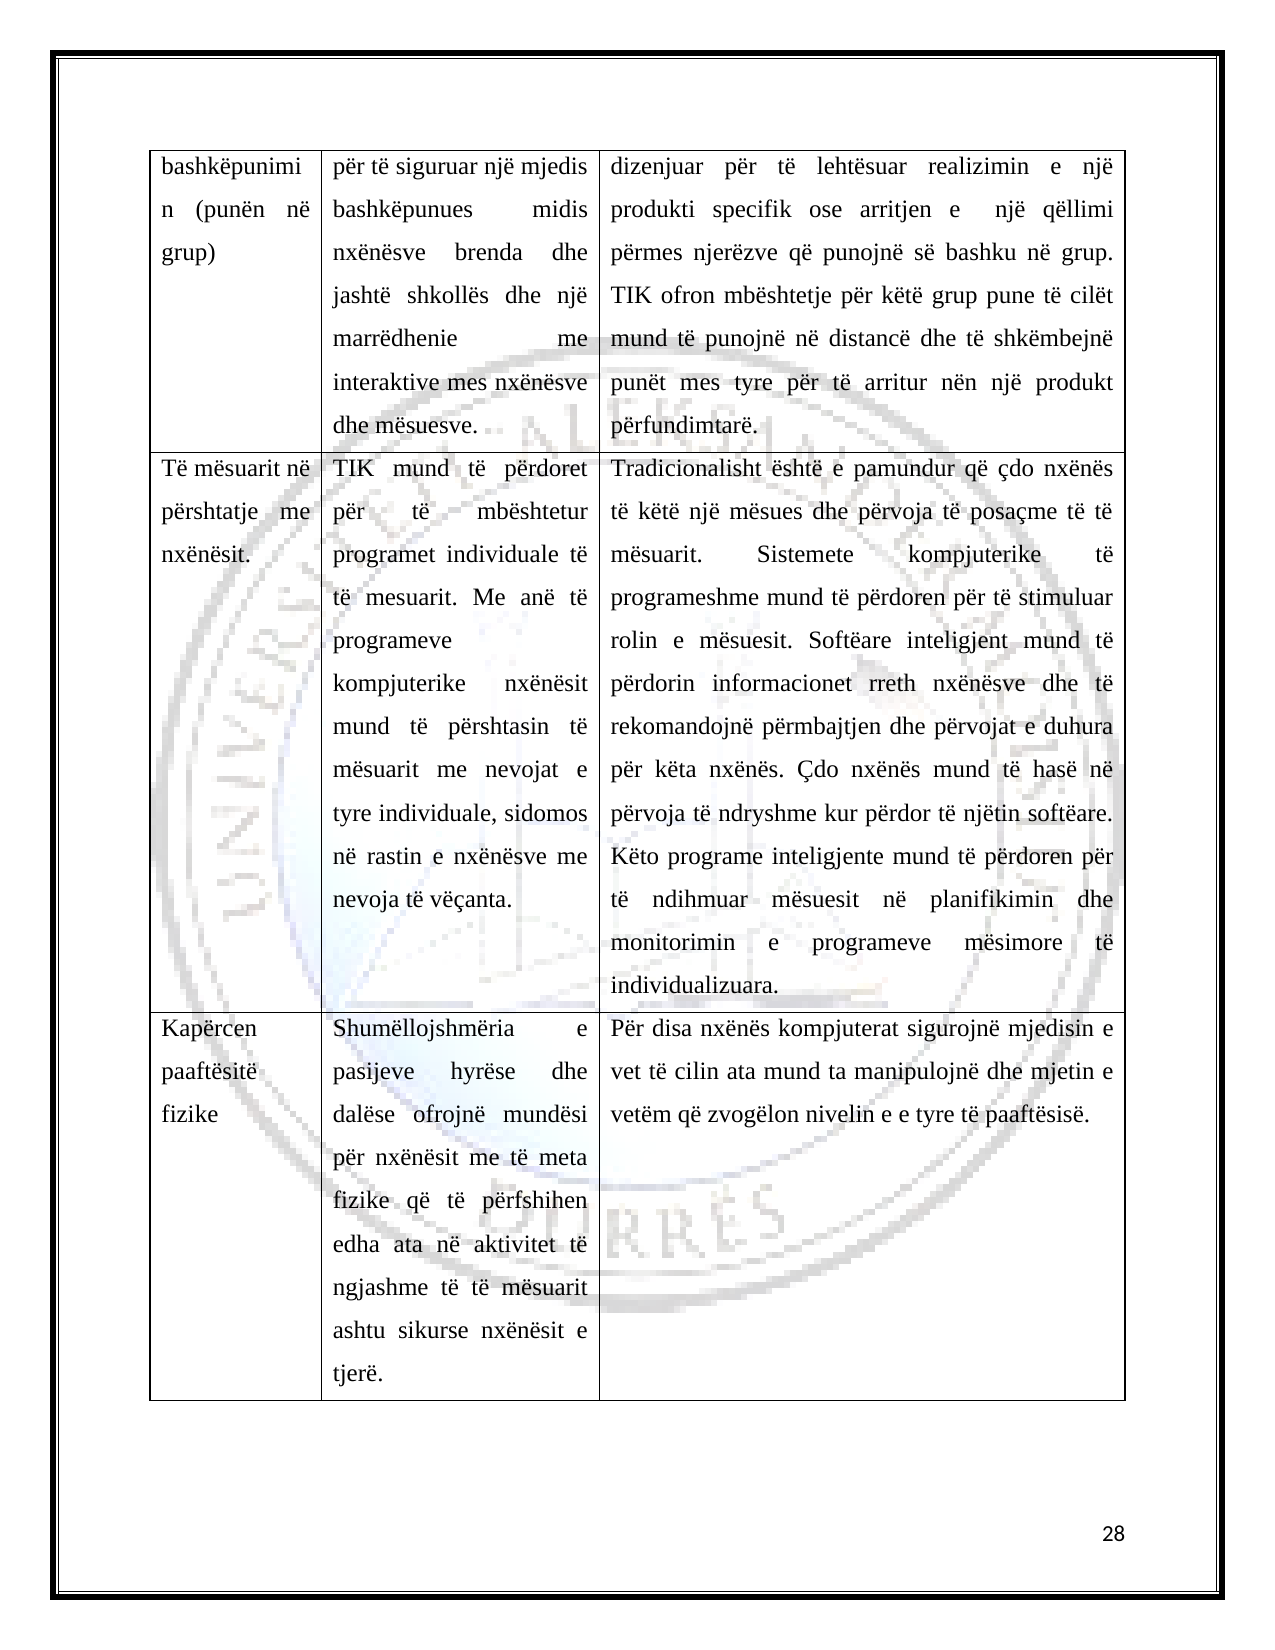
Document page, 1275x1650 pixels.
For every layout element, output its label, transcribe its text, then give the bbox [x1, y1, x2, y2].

table_cell Tradicionalisht është e pamundur që çdo nxënës të këtë një mësues dhe përvoja të posaçme të të mësuarit. Sistemete kompjuterike të programeshme mund të përdoren për të stimuluar rolin e mësuesit. Softëare inteligjent mund të përdorin informacionet rreth nxënësve dhe të rekomandojnë përmbajtjen dhe përvojat e duhura për këta nxënës. Çdo nxënës mund të hasë në përvoja të ndryshme kur përdor të njëtin softëare. Këto programe inteligjente mund të përdoren për të ndihmuar mësuesit në planifikimin dhe monitorimin e programeve mësimore të individualizuara. [600, 453, 1124, 1012]
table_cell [151, 151, 321, 452]
table_cell Shumëllojshmëria e pasijeve hyrëse dhe dalëse ofrojnë mundësi për nxënësit me të meta fizike që të përfshihen edha ata në aktivitet të ngjashme të të mësuarit ashtu sikurse nxënësit e tjerë. [322, 1013, 599, 1400]
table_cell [600, 151, 1124, 452]
table_cell Të mësuarit në përshtatje me nxënësit. [151, 453, 321, 1012]
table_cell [322, 151, 599, 452]
table_cell Kapërcen paaftësitë fizike [151, 1013, 321, 1400]
table_cell Për disa nxënës kompjuterat sigurojnë mjedisin e vet të cilin ata mund ta manipulojnë dhe mjetin e vetëm që zvogëlon nivelin e e tyre të paaftësisë. [600, 1013, 1124, 1400]
table_cell TIK mund të përdoret për të mbështetur programet individuale të të mesuarit. Me anë të programeve kompjuterike nxënësit mund të përshtasin të mësuarit me nevojat e tyre individuale, sidomos në rastin e nxënësve me nevoja të vëçanta. [322, 453, 599, 1012]
